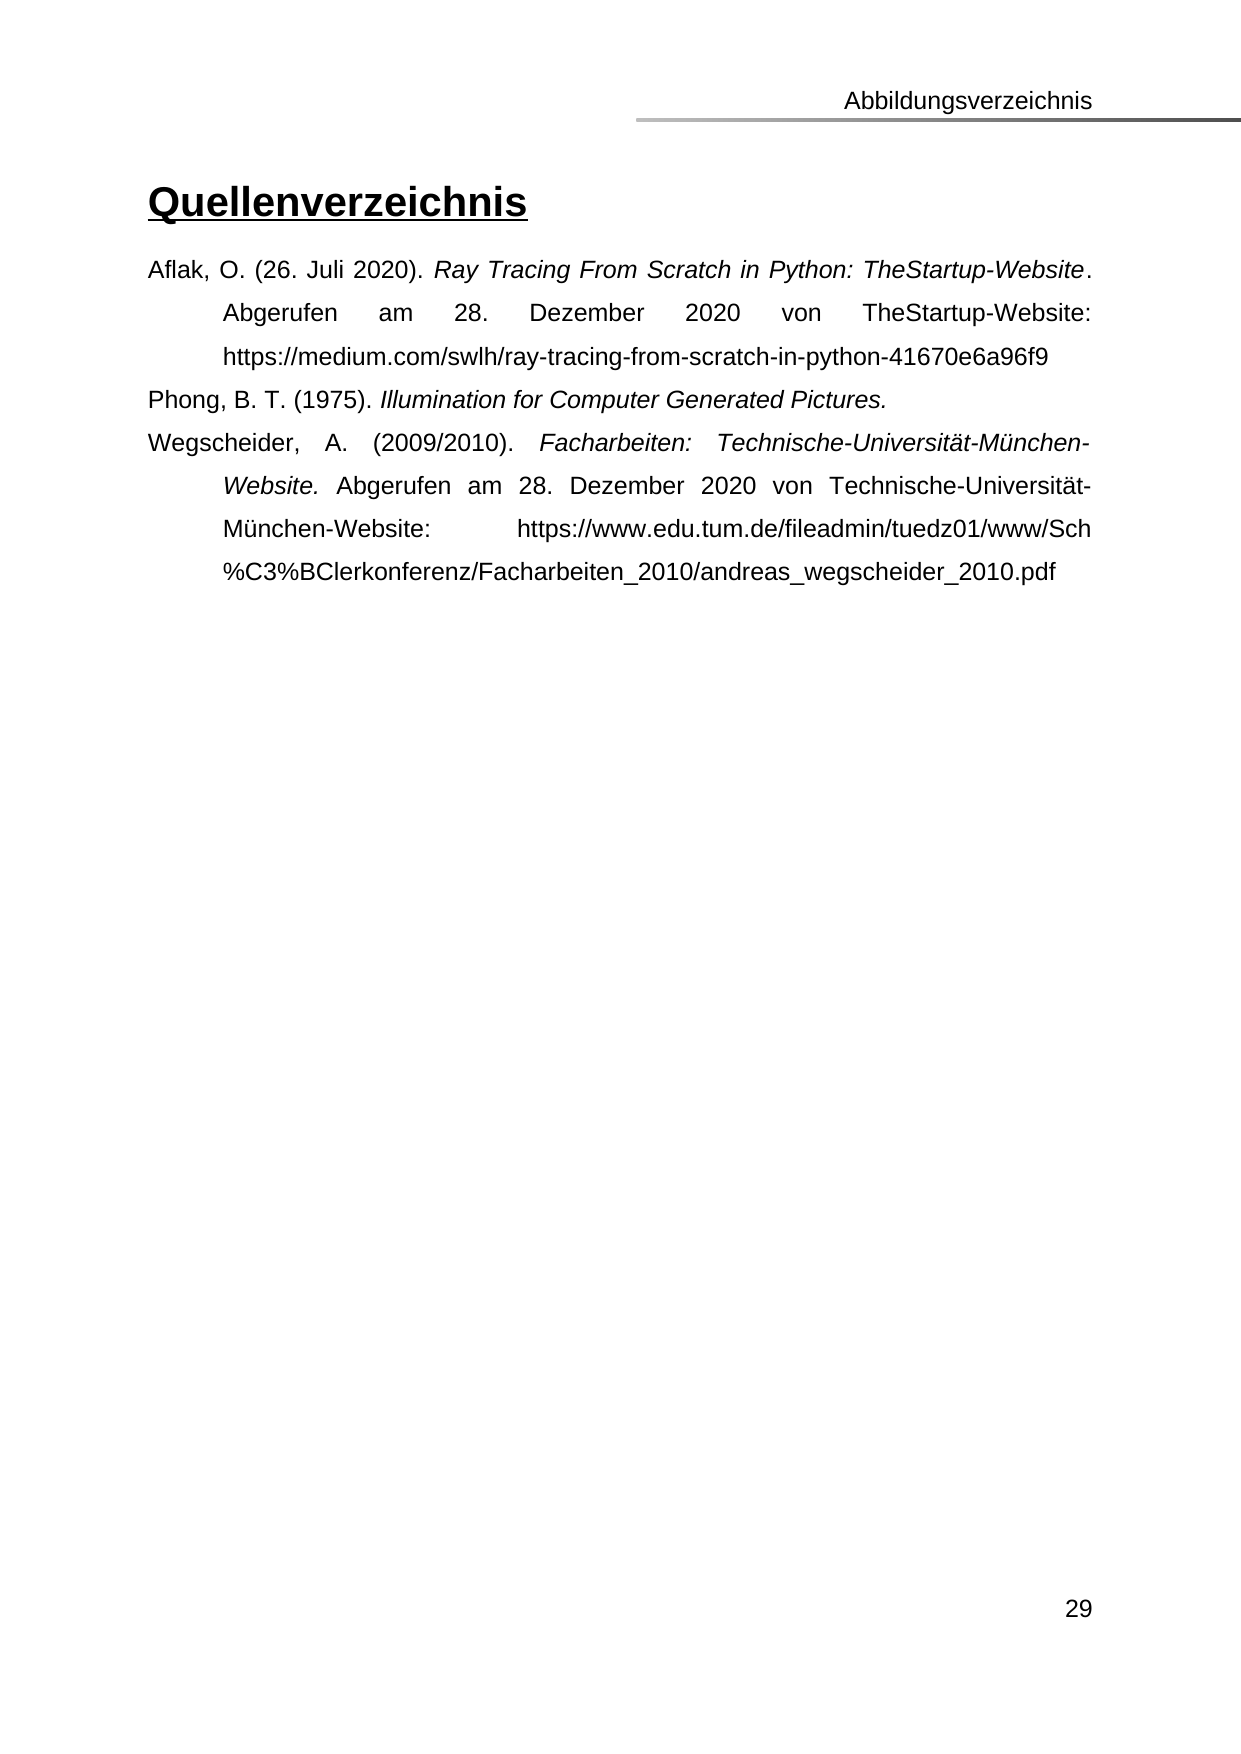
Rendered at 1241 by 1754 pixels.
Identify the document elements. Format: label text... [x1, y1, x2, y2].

text Wegscheider, A. (2009/2010). Facharbeiten: Technische-Universität-München-Website. Abgerufen am 28. Dezember 2020 von Technische-Universität-München-Website: https://www.edu.tum.de/fileadmin/tuedz01/www/Sch%C3%BClerkonferenz/Facharbeiten_2010/andreas_wegscheider_2010.pdf [148, 428, 1092, 586]
text Aflak, O. (26. Juli 2020). Ray Tracing From Scratch in Python: TheStartup-Website. Abgerufen am 28. Dezember 2020 von TheStartup-Website: https://medium.com/swlh/ray-tracing-from-scratch-in-python-41670e6a96f9 [148, 255, 1092, 370]
text Phong, B. T. (1975). Illumination for Computer Generated Pictures. [148, 385, 1092, 413]
text Quellenverzeichnis [148, 177, 1092, 225]
